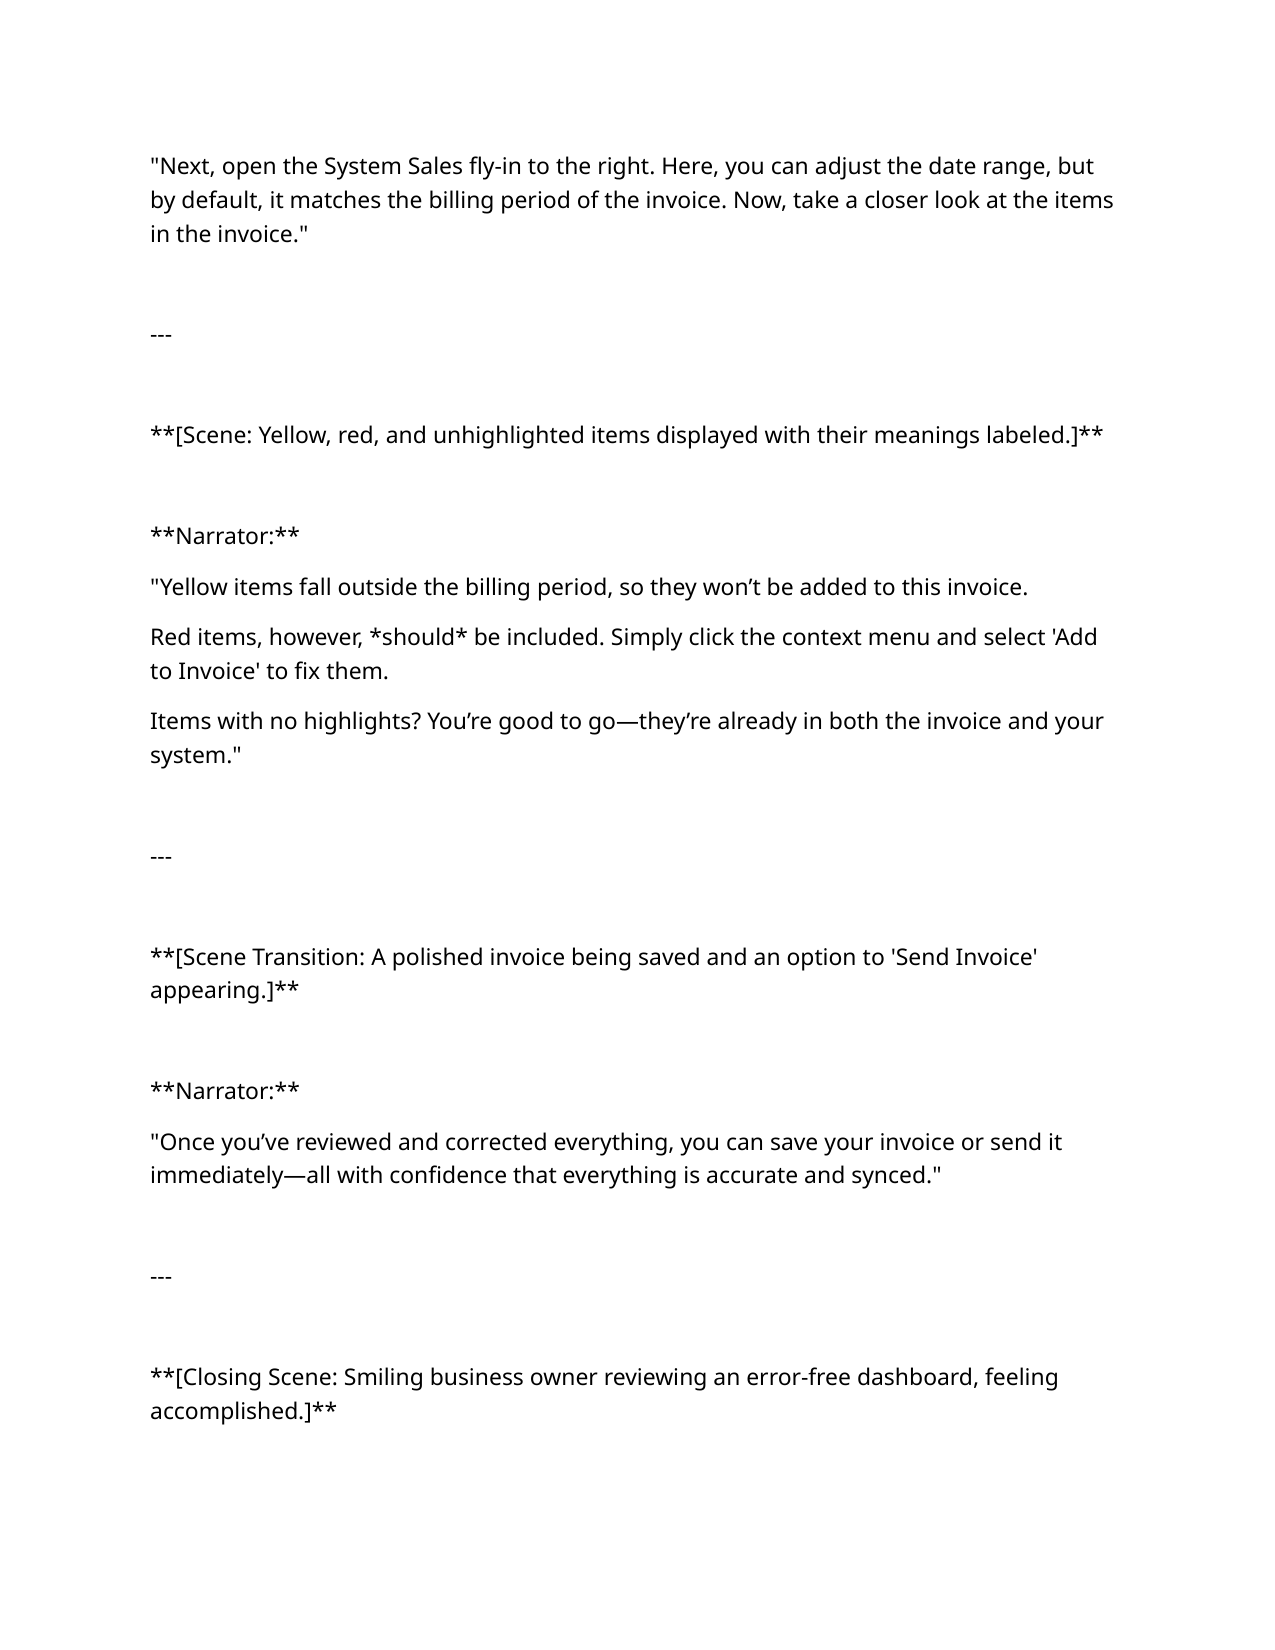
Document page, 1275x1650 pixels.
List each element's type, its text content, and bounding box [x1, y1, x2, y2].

text **Narrator:** [150, 520, 1125, 551]
text --- [150, 839, 1125, 871]
text Red items, however, *should* be included. Simply click the context menu and select 'Add to Invoice' to fix them. [150, 621, 1125, 686]
text "Yellow items fall outside the billing period, so they won’t be added to this invoice. [150, 570, 1125, 602]
text **Narrator:** [150, 1075, 1125, 1106]
text **[Closing Scene: Smiling business owner reviewing an error-free dashboard, feeling accomplished.]** [150, 1361, 1125, 1426]
text **[Scene: Yellow, red, and unhighlighted items displayed with their meanings labeled.]** [150, 419, 1125, 450]
text **[Scene Transition: A polished invoice being saved and an option to 'Send Invoice' appearing.]** [150, 940, 1125, 1005]
text --- [150, 1260, 1125, 1291]
text "Next, open the System Sales fly-in to the right. Here, you can adjust the date range, but by default, it matches the billing period of the invoice. Now, take a closer look at the items in the invoice." [150, 150, 1125, 249]
text --- [150, 318, 1125, 349]
text "Once you’ve reviewed and corrected everything, you can save your invoice or send it immediately—all with confidence that everything is accurate and synced." [150, 1125, 1125, 1190]
text Items with no highlights? You’re good to go—they’re already in both the invoice and your system." [150, 705, 1125, 770]
